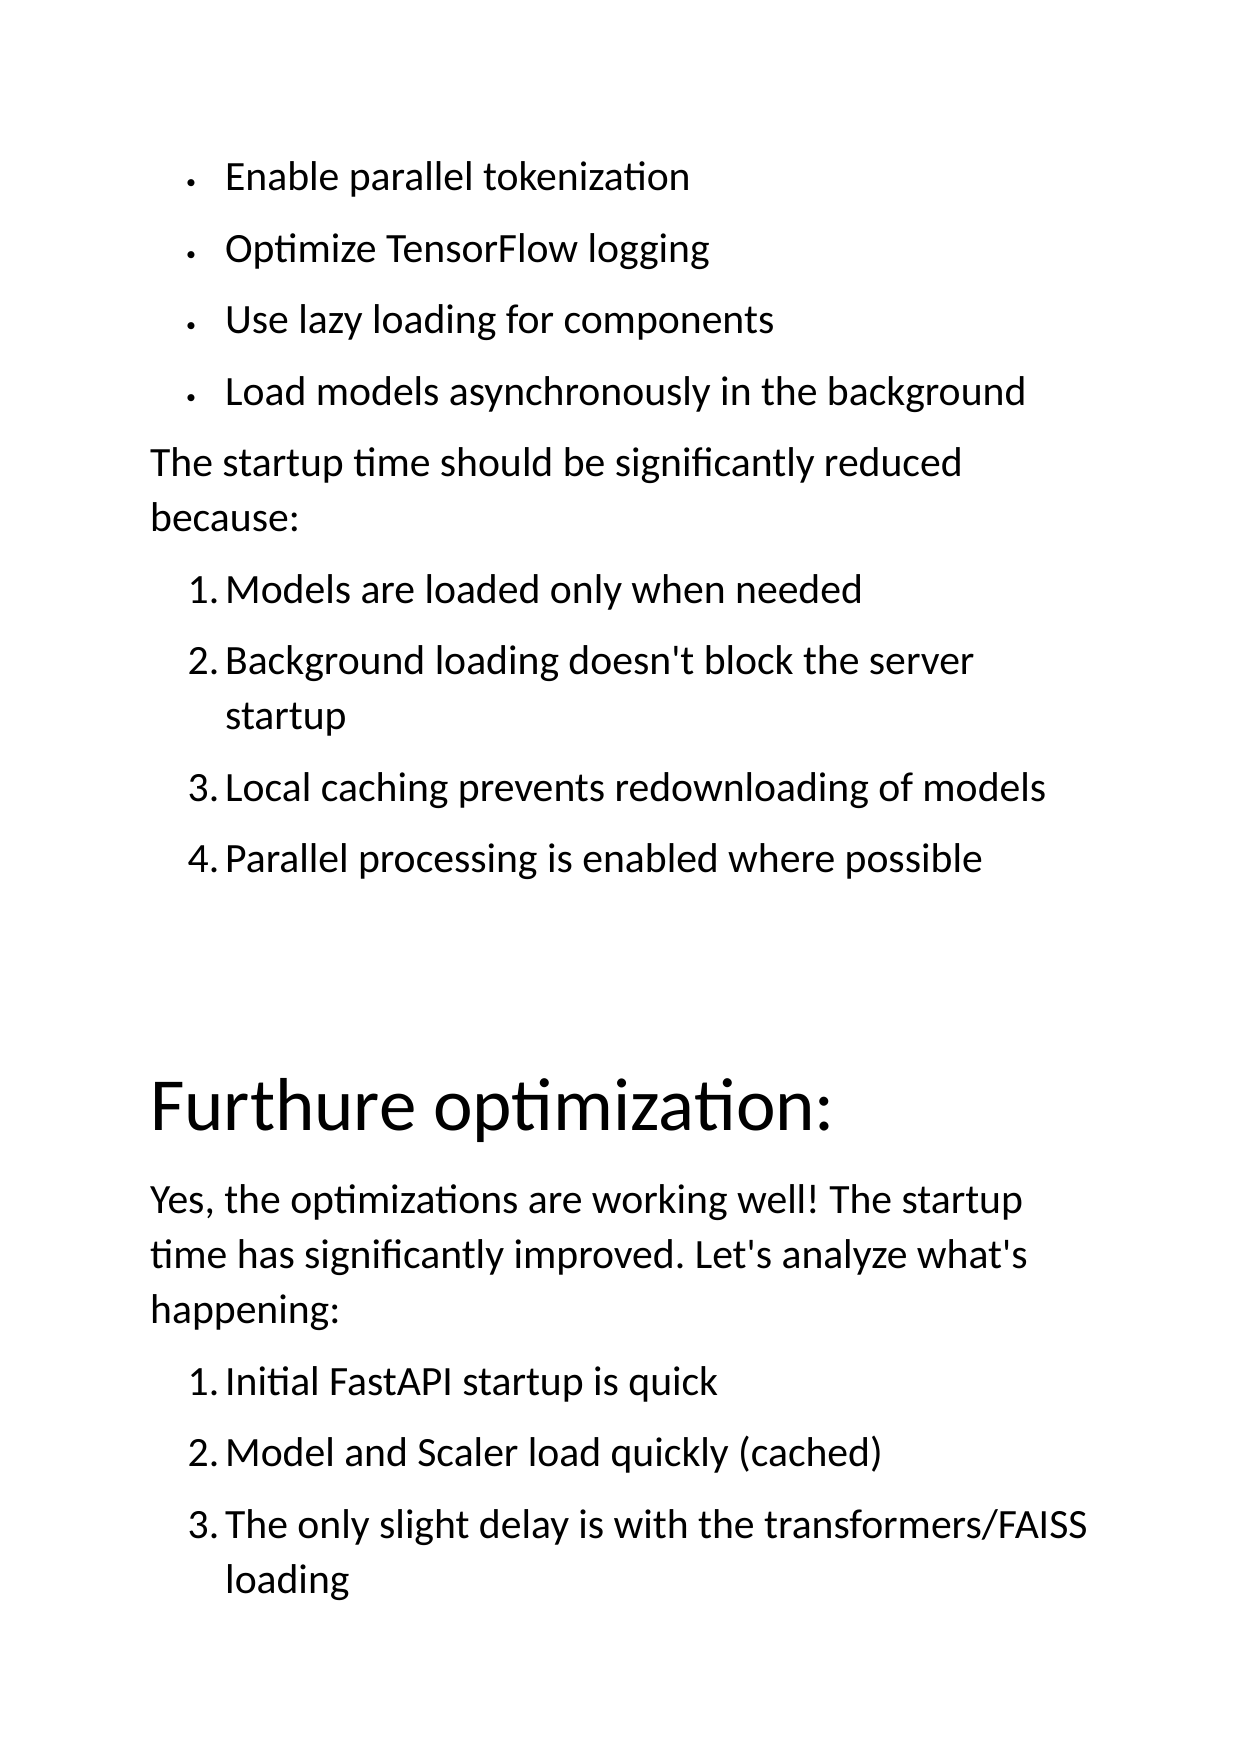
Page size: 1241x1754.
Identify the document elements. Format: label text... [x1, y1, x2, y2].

list Model and Scaler load quickly (cached) [187, 1426, 1090, 1477]
text Yes, the optimizations are working well! The startup time has significantly improved. Let's analyze what's happening: [150, 1173, 1090, 1334]
list Enable parallel tokenization [187, 150, 1090, 201]
list The only slight delay is with the transformers/FAISS loading [187, 1498, 1090, 1603]
list Parallel processing is enabled where possible [187, 832, 1090, 883]
text The startup time should be significantly reduced because: [150, 436, 1090, 542]
list Load models asynchronously in the background [187, 365, 1090, 416]
list Models are loaded only when needed [187, 563, 1090, 613]
text Furthure optimization: [150, 1058, 1090, 1149]
list Background loading doesn't block the server startup [187, 634, 1090, 740]
list Optimize TensorFlow logging [187, 222, 1090, 272]
list Local caching prevents redownloading of models [187, 761, 1090, 812]
list Use lazy loading for components [187, 293, 1090, 344]
list Initial FastAPI startup is quick [187, 1355, 1090, 1406]
